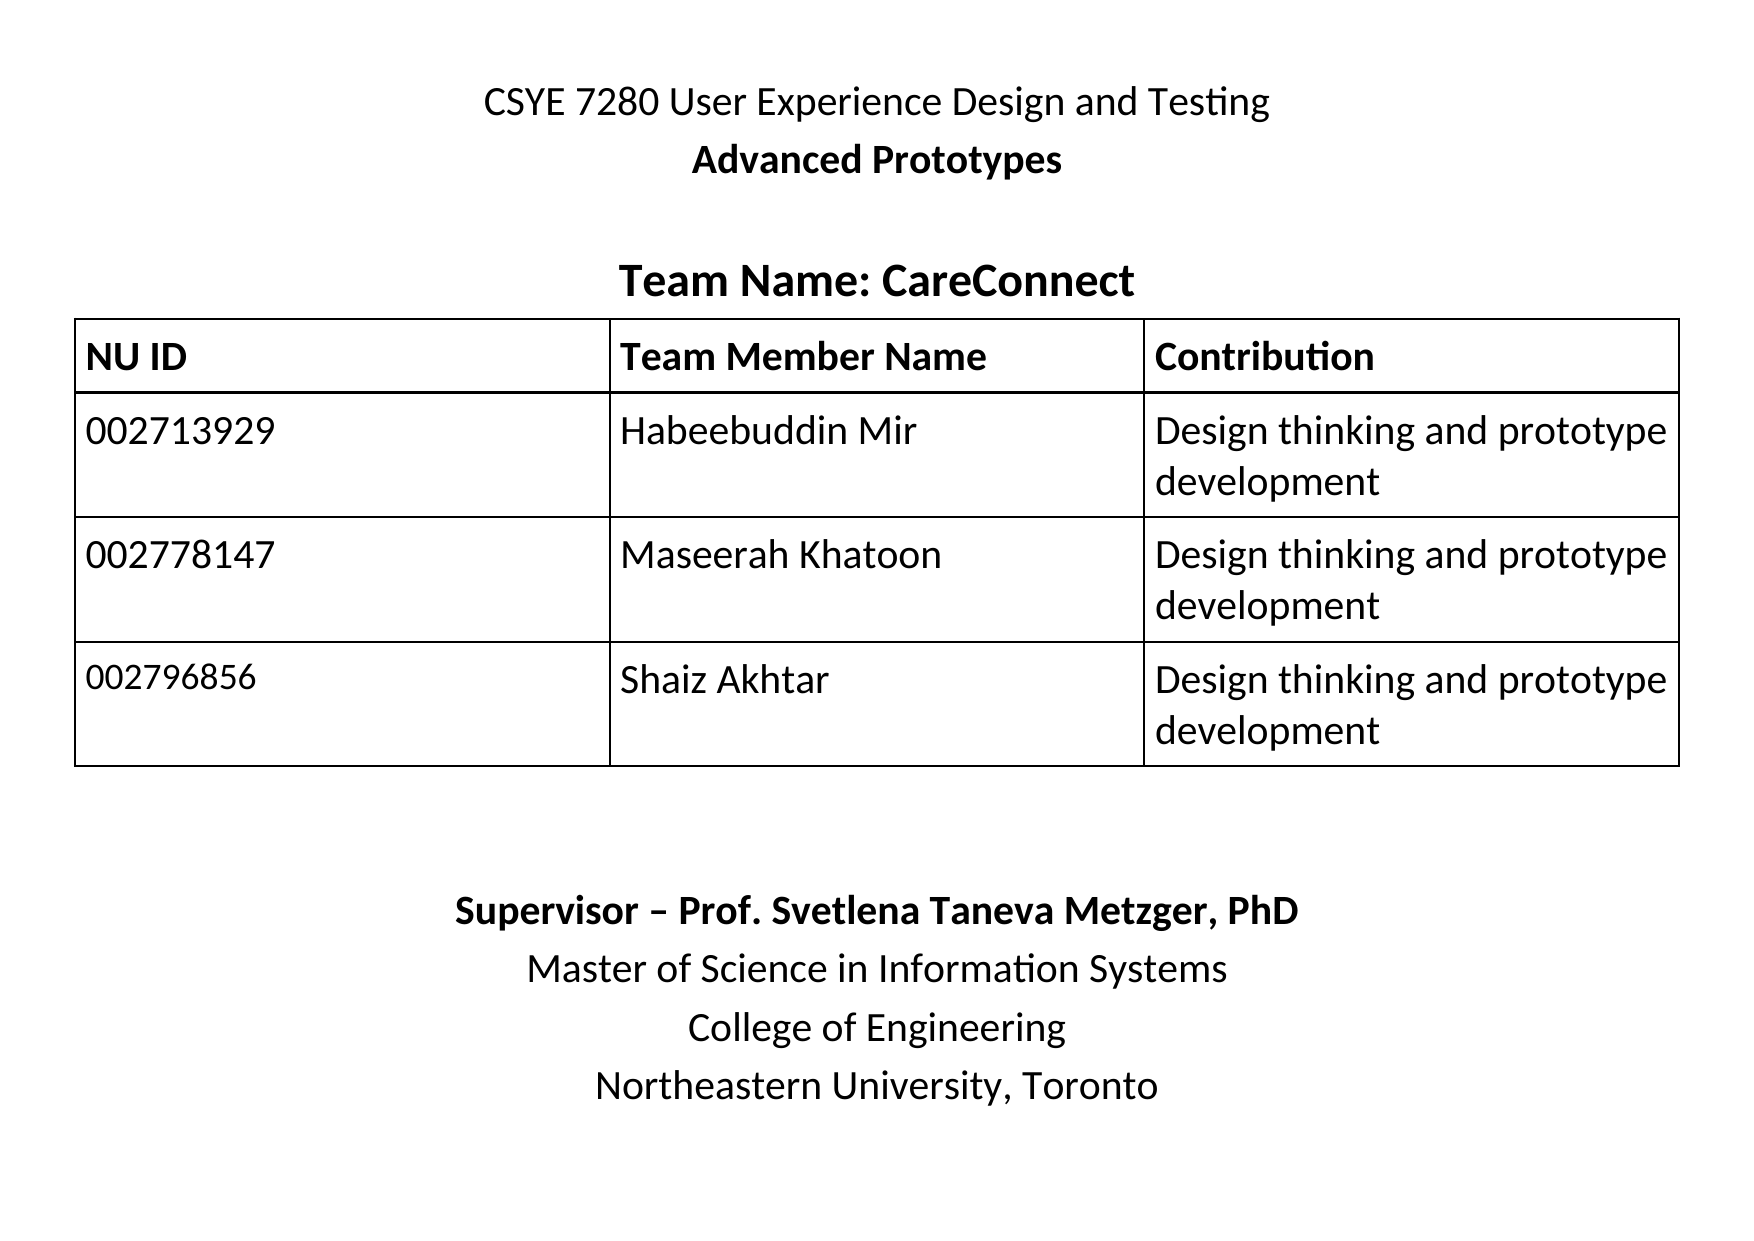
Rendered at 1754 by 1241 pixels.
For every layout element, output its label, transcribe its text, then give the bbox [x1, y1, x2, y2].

table_header NU ID [76, 320, 609, 391]
text Supervisor – Prof. Svetlena Taneva Metzger, PhD [75, 884, 1679, 935]
table_cell Shaiz Akhtar [611, 643, 1143, 765]
text Advanced Prototypes [75, 133, 1679, 184]
table_cell Design thinking and prototype development [1145, 518, 1678, 641]
table_header Contribution [1145, 320, 1678, 391]
table_header Team Member Name [611, 320, 1143, 391]
text Northeastern University, Toronto [75, 1059, 1679, 1110]
text Team Name: CareConnect [75, 250, 1679, 309]
table_cell Maseerah Khatoon [611, 518, 1143, 641]
table_cell Design thinking and prototype development [1145, 394, 1678, 516]
text College of Engineering [75, 1001, 1679, 1052]
text Master of Science in Information Systems [75, 942, 1679, 993]
text CSYE 7280 User Experience Design and Testing [75, 75, 1679, 126]
table_cell Habeebuddin Mir [611, 394, 1143, 516]
table_cell 002778147 [76, 518, 609, 641]
table_cell Design thinking and prototype development [1145, 643, 1678, 765]
table_cell 002713929 [76, 394, 609, 516]
table_cell 002796856 [76, 643, 609, 765]
